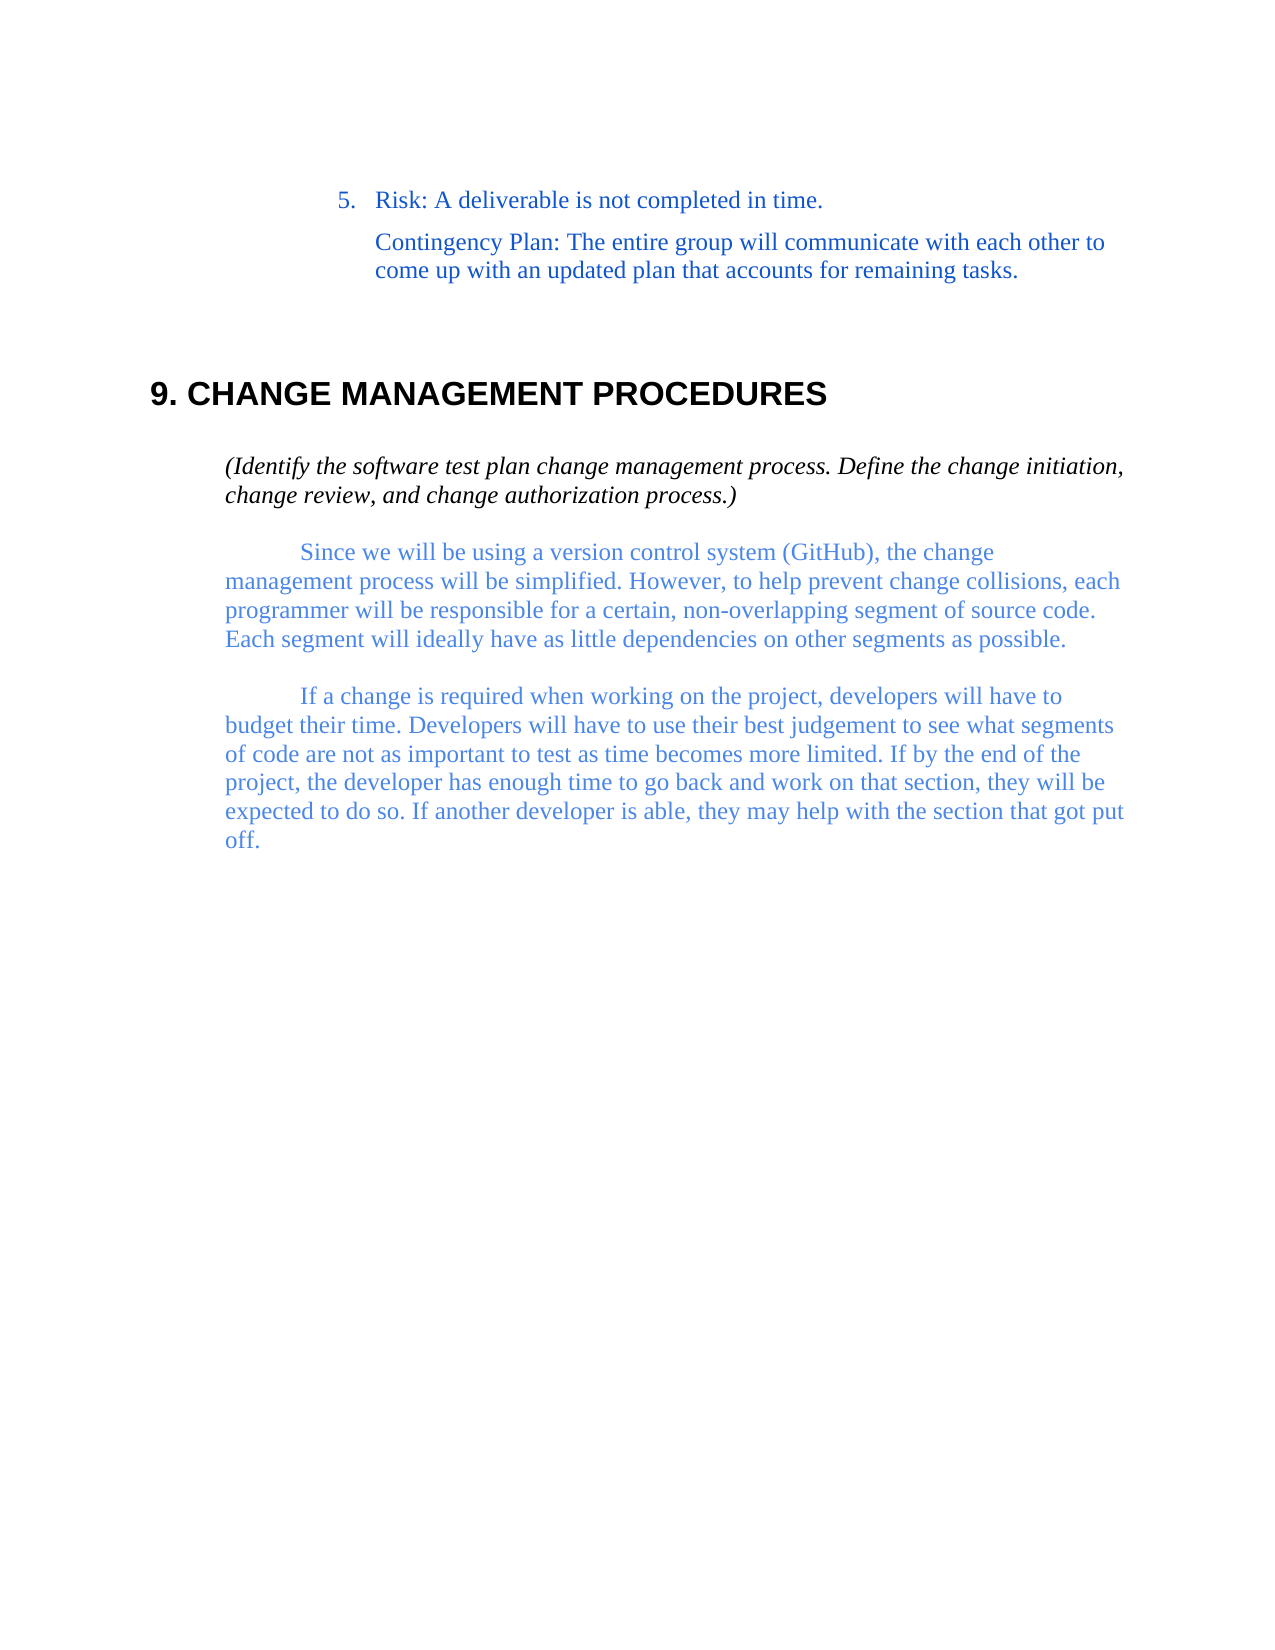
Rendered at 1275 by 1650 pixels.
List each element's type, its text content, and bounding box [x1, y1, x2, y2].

text (Identify the software test plan change management process. Define the change initiation, change review, and change authorization process.) [225, 451, 1125, 509]
text 5. Risk: A deliverable is not completed in time. [337, 185, 1125, 214]
text If a change is required when working on the project, developers will have to budget their time. Developers will have to use their best judgement to see what segments of code are not as important to test as time becomes more limited. If by the end of the project, the developer has enough time to go back and work on that section, they will be expected to do so. If another developer is able, they may help with the section that got put off. [225, 681, 1125, 854]
text Since we will be using a version control system (GitHub), the change management process will be simplified. However, to help prevent change collisions, each programmer will be responsible for a certain, non-overlapping segment of source code. Each segment will ideally have as little dependencies on other segments as possible. [225, 537, 1125, 652]
text Contingency Plan: The entire group will communicate with each other to come up with an updated plan that accounts for remaining tasks. [337, 227, 1125, 284]
subtitle 9. CHANGE MANAGEMENT PROCEDURES [150, 374, 1125, 413]
